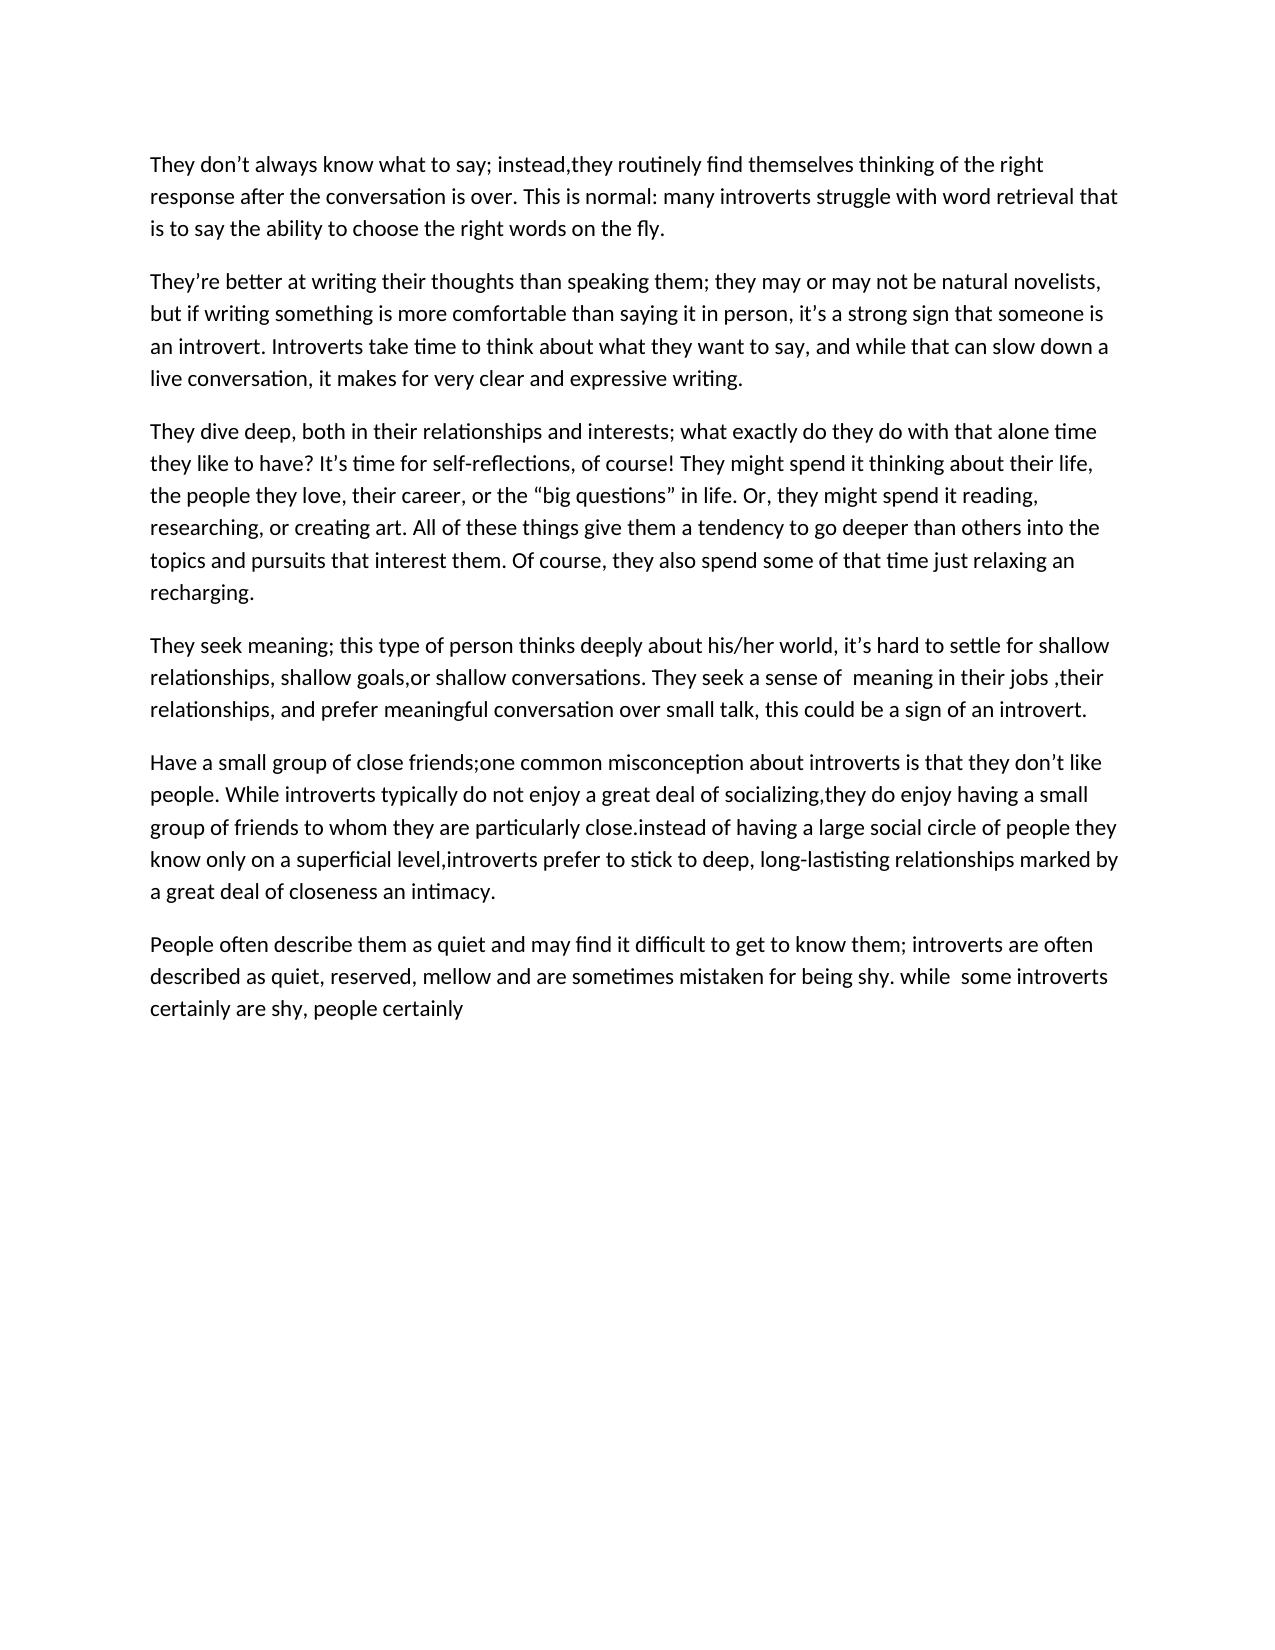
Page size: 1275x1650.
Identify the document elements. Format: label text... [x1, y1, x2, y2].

text They’re better at writing their thoughts than speaking them; they may or may not be natural novelists, but if writing something is more comfortable than saying it in person, it’s a strong sign that someone is an introvert. Introverts take time to think about what they want to say, and while that can slow down a live conversation, it makes for very clear and expressive writing. [150, 267, 1125, 392]
text They don’t always know what to say; instead,they routinely find themselves thinking of the right response after the conversation is over. This is normal: many introverts struggle with word retrieval that is to say the ability to choose the right words on the fly. [150, 150, 1125, 242]
text Have a small group of close friends;one common misconception about introverts is that they don’t like people. While introverts typically do not enjoy a great deal of socializing,they do enjoy having a small group of friends to whom they are particularly close.instead of having a large social circle of people they know only on a superficial level,introverts prefer to stick to deep, long-lastisting relationships marked by a great deal of closeness an intimacy. [150, 748, 1125, 905]
text They dive deep, both in their relationships and interests; what exactly do they do with that alone time they like to have? It’s time for self-reflections, of course! They might spend it thinking about their life, the people they love, their career, or the “big questions” in life. Or, they might spend it reading, researching, or creating art. All of these things give them a tendency to go deeper than others into the topics and pursuits that interest them. Of course, they also spend some of that time just relaxing an recharging. [150, 417, 1125, 606]
text People often describe them as quiet and may find it difficult to get to know them; introverts are often described as quiet, reserved, mellow and are sometimes mistaken for being shy. while some introverts certainly are shy, people certainly [150, 930, 1125, 1022]
text They seek meaning; this type of person thinks deeply about his/her world, it’s hard to settle for shallow relationships, shallow goals,or shallow conversations. They seek a sense of meaning in their jobs ,their relationships, and prefer meaningful conversation over small talk, this could be a sign of an introvert. [150, 631, 1125, 723]
